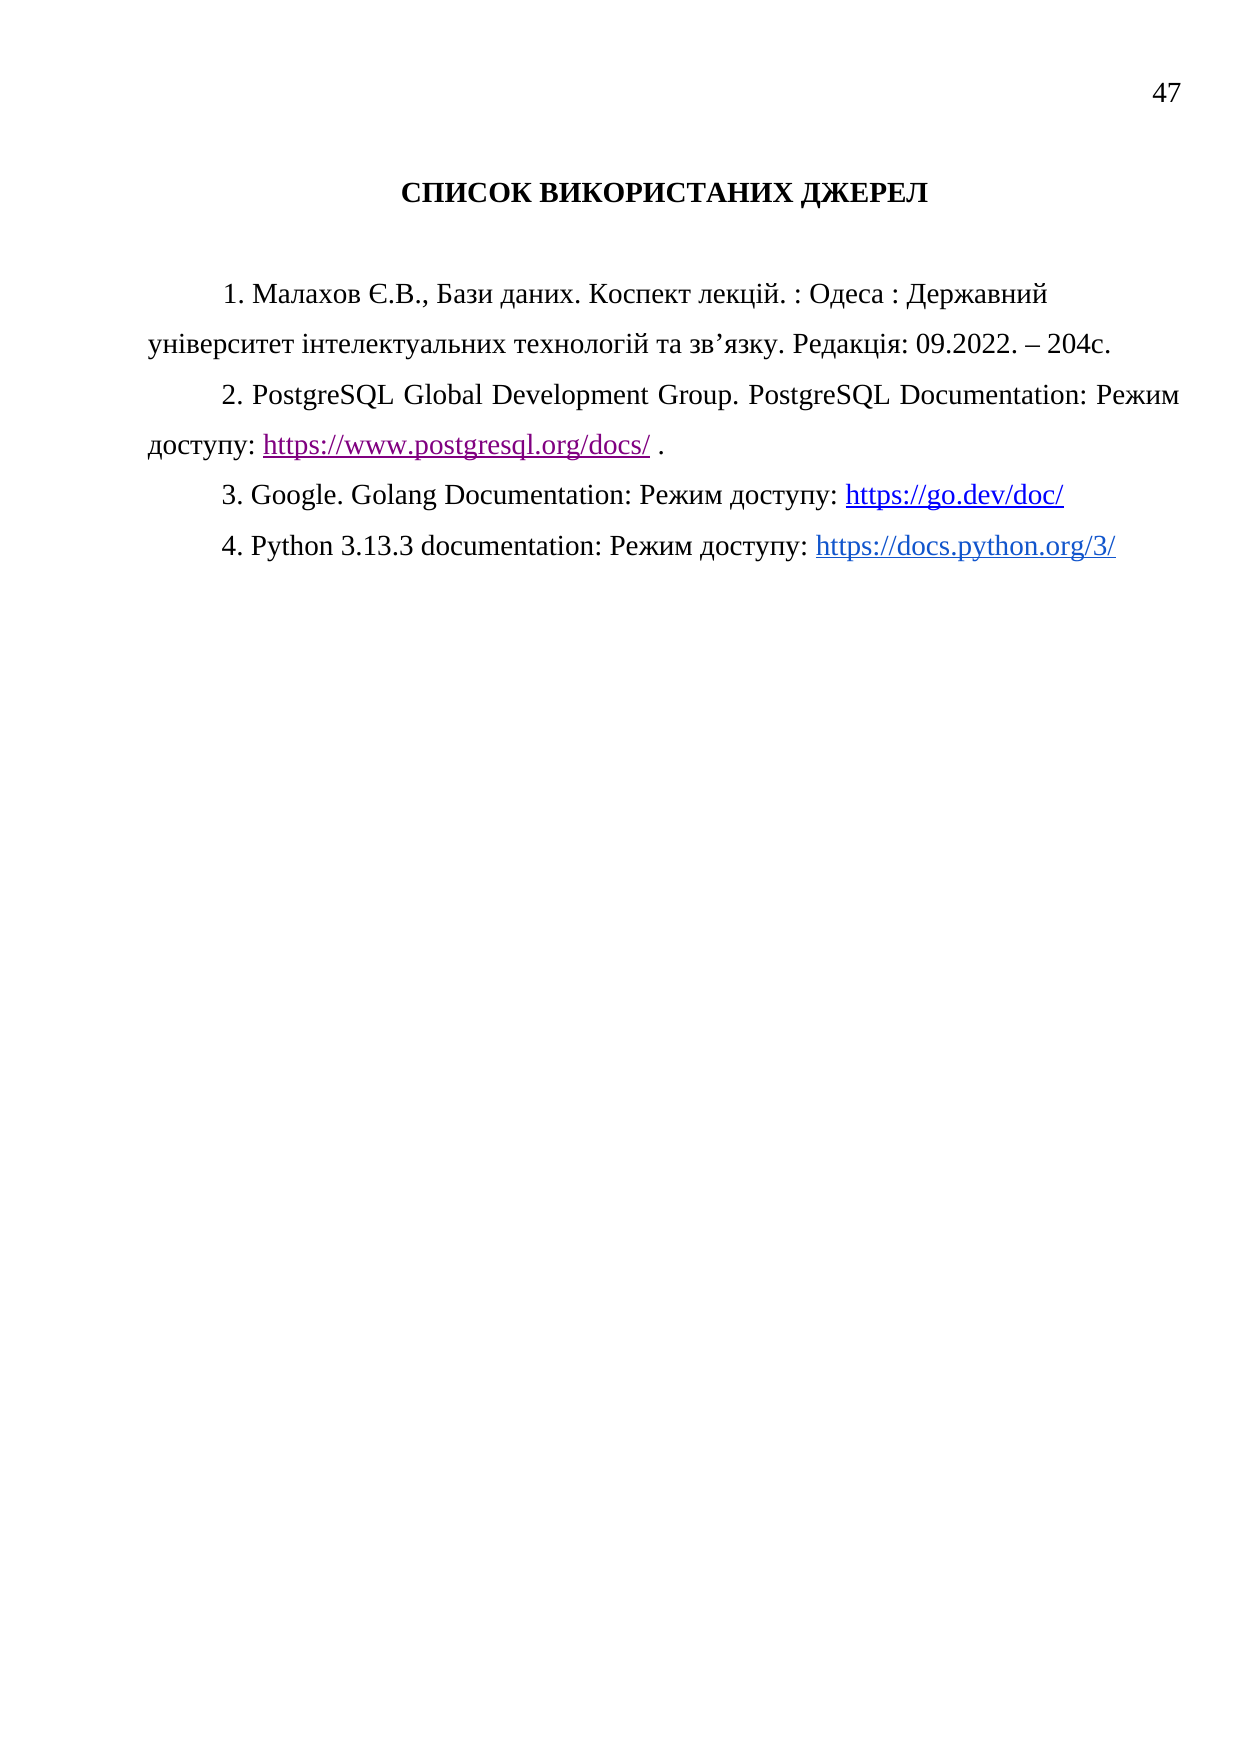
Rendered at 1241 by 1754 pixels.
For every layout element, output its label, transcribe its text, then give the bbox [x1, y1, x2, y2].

subtitle СПИСОК ВИКОРИСТАНИХ ДЖЕРЕЛ [148, 176, 1181, 209]
text 4. Python 3.13.3 documentation: Режим доступу: https://docs.python.org/3/ [148, 528, 1180, 561]
text 3. Google. Golang Documentation: Режим доступу: https://go.dev/doc/ [148, 477, 1180, 511]
text 2. PostgreSQL Global Development Group. PostgreSQL Documentation: Режим доступу: https://www.postgresql.org/docs/ . [148, 377, 1180, 461]
text 1. Малахов Є.В., Бази даних. Коспект лекцій. : Одеса : Державний університет інтелектуальних технологій та зв’язку. Редакція: 09.2022. – 204с. [148, 276, 1181, 360]
